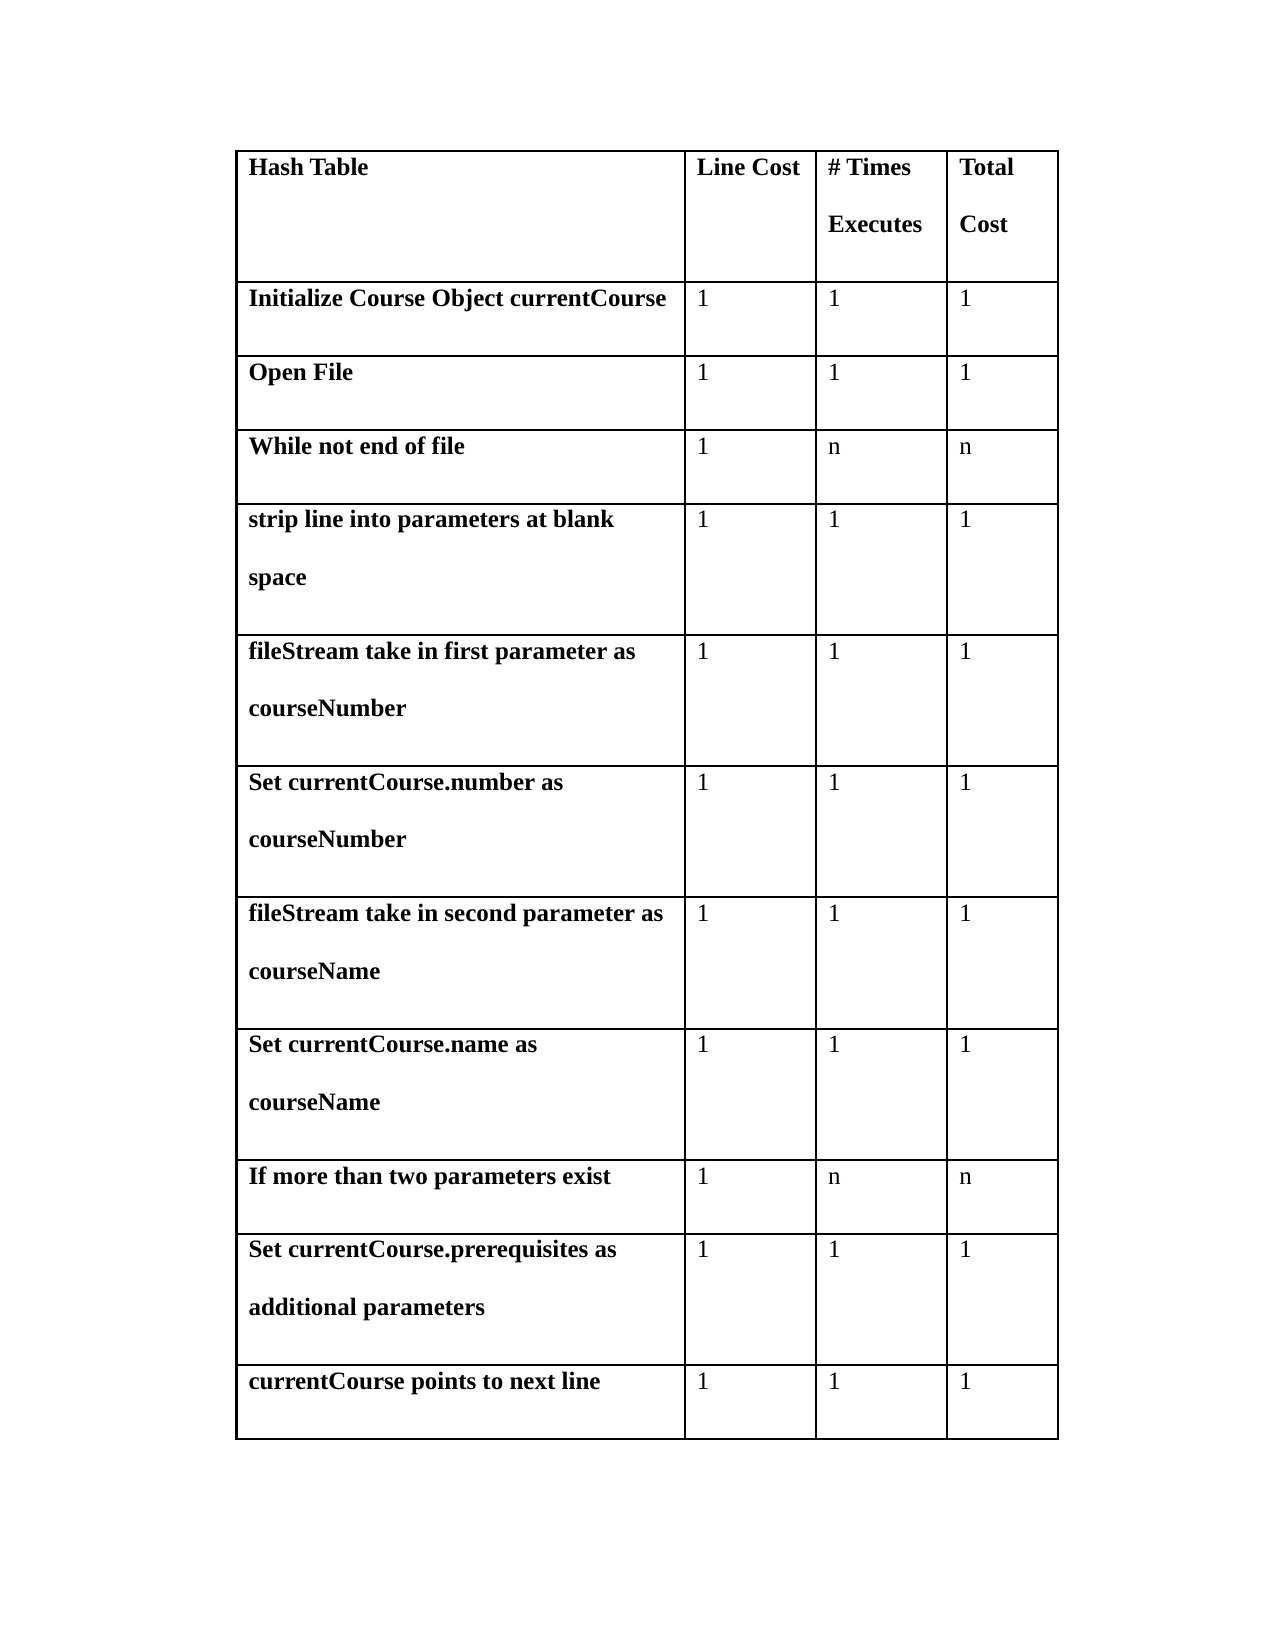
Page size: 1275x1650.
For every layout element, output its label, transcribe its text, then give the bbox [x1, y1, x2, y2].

table_cell 1 [948, 1030, 1057, 1159]
table_cell 1 [948, 767, 1057, 896]
table_cell 1 [686, 898, 815, 1027]
table_header Total Cost [948, 152, 1057, 281]
table_cell 1 [686, 357, 815, 429]
table_cell 1 [817, 357, 946, 429]
table_cell If more than two parameters exist [238, 1161, 684, 1232]
table_cell 1 [686, 767, 815, 896]
table_cell 1 [817, 767, 946, 896]
table_cell Initialize Course Object currentCourse [238, 283, 684, 355]
table_cell n [817, 431, 946, 502]
table_header Line Cost [686, 152, 815, 281]
table_cell 1 [948, 357, 1057, 429]
table_cell 1 [817, 505, 946, 634]
table_cell 1 [948, 1366, 1057, 1437]
table_cell 1 [686, 636, 815, 765]
table_cell 1 [686, 505, 815, 634]
table_cell 1 [948, 1235, 1057, 1364]
table_cell 1 [817, 1030, 946, 1159]
table_cell 1 [686, 1235, 815, 1364]
table_cell Open File [238, 357, 684, 429]
table_cell 1 [686, 1161, 815, 1232]
table_cell Set currentCourse.name as courseName [238, 1030, 684, 1159]
table_cell 1 [686, 1030, 815, 1159]
table_cell 1 [817, 898, 946, 1027]
table_cell Set currentCourse.number as courseNumber [238, 767, 684, 896]
table_cell 1 [817, 1366, 946, 1437]
table_cell currentCourse points to next line [238, 1366, 684, 1437]
table_cell n [948, 431, 1057, 502]
table_cell 1 [948, 505, 1057, 634]
table_cell strip line into parameters at blank space [238, 505, 684, 634]
table_cell 1 [817, 283, 946, 355]
table_cell Set currentCourse.prerequisites as additional parameters [238, 1235, 684, 1364]
table_cell 1 [948, 283, 1057, 355]
table_cell 1 [686, 1366, 815, 1437]
table_cell 1 [686, 431, 815, 502]
table_header # Times Executes [817, 152, 946, 281]
table_cell n [817, 1161, 946, 1232]
table_cell 1 [948, 898, 1057, 1027]
table_cell fileStream take in first parameter as courseNumber [238, 636, 684, 765]
table_cell n [948, 1161, 1057, 1232]
table_cell fileStream take in second parameter as courseName [238, 898, 684, 1027]
table_header Hash Table [238, 152, 684, 281]
table_cell 1 [686, 283, 815, 355]
table_cell 1 [817, 636, 946, 765]
table_cell 1 [817, 1235, 946, 1364]
table_cell While not end of file [238, 431, 684, 502]
table_cell 1 [948, 636, 1057, 765]
